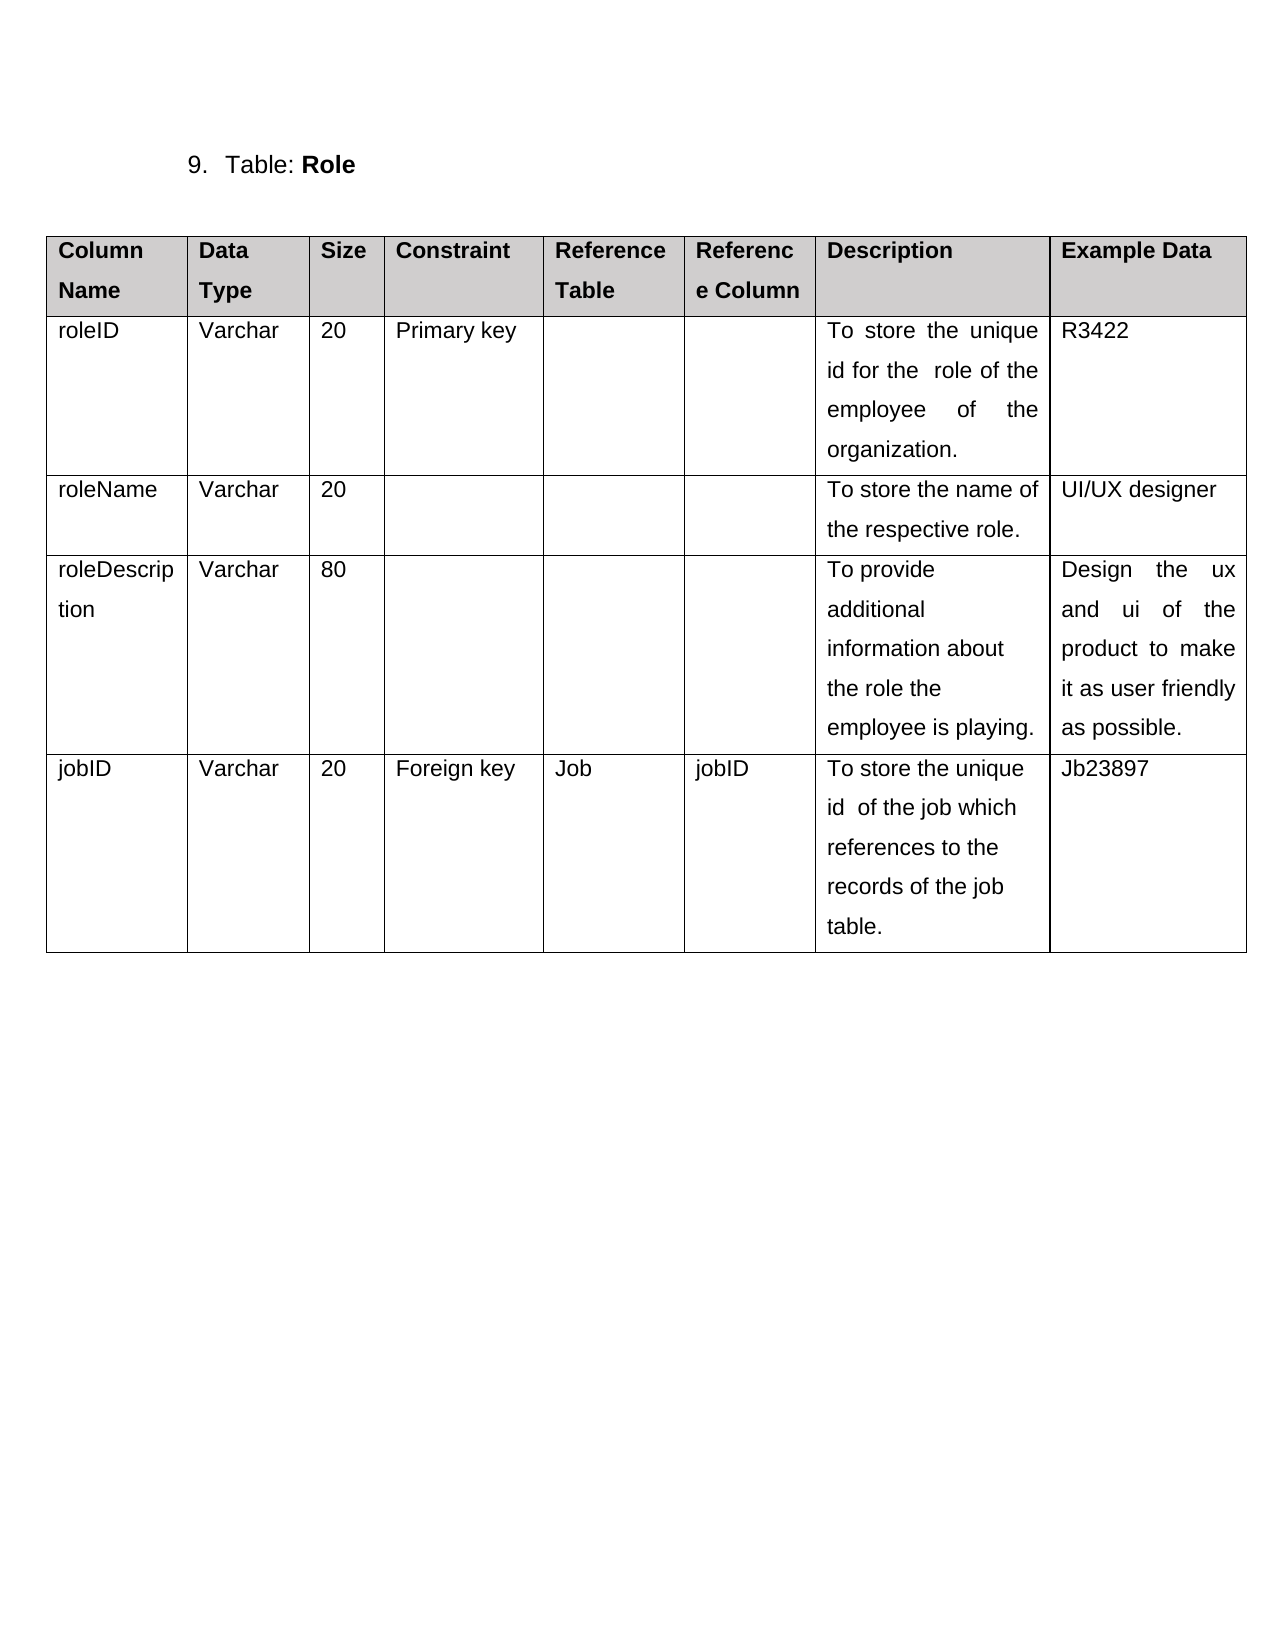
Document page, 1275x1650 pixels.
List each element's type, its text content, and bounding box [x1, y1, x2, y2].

table_cell jobID [685, 755, 815, 952]
table_header Reference Table [544, 237, 684, 316]
table_cell roleDescription [47, 556, 187, 754]
table_header Size [310, 237, 384, 316]
table_header Data Type [188, 237, 309, 316]
table_cell R3422 [1051, 317, 1246, 475]
table_cell [685, 476, 815, 555]
table_cell Job [544, 755, 684, 952]
table_cell Primary key [385, 317, 543, 475]
table_cell UI/UX designer [1051, 476, 1246, 555]
table_cell [685, 556, 815, 754]
table_cell To store the unique id for the role of the employee of the organization. [816, 317, 1049, 475]
table_header Example Data [1051, 237, 1246, 316]
table_cell To provide additional information about the role the employee is playing. [816, 556, 1049, 754]
table_cell Varchar [188, 755, 309, 952]
table_header Constraint [385, 237, 543, 316]
table_cell Varchar [188, 317, 309, 475]
table_cell jobID [47, 755, 187, 952]
table_cell [385, 476, 543, 555]
table_cell Foreign key [385, 755, 543, 952]
table_cell roleID [47, 317, 187, 475]
table_cell Varchar [188, 476, 309, 555]
table_cell [544, 556, 684, 754]
table_cell [385, 556, 543, 754]
table_cell [685, 317, 815, 475]
table_cell Varchar [188, 556, 309, 754]
table_cell roleName [47, 476, 187, 555]
table_cell Design the ux and ui of the product to make it as user friendly as possible. [1051, 556, 1246, 754]
table_cell 20 [310, 755, 384, 952]
table_cell 20 [310, 317, 384, 475]
table_header Column Name [47, 237, 187, 316]
list Table: Role [187, 150, 1125, 179]
table_header Reference Column [685, 237, 815, 316]
table_cell To store the name of the respective role. [816, 476, 1049, 555]
table_cell To store the unique id of the job which references to the records of the job table. [816, 755, 1049, 952]
table_cell Jb23897 [1051, 755, 1246, 952]
table_cell 20 [310, 476, 384, 555]
table_header Description [816, 237, 1049, 316]
table_cell [544, 317, 684, 475]
table_cell [544, 476, 684, 555]
table_cell 80 [310, 556, 384, 754]
